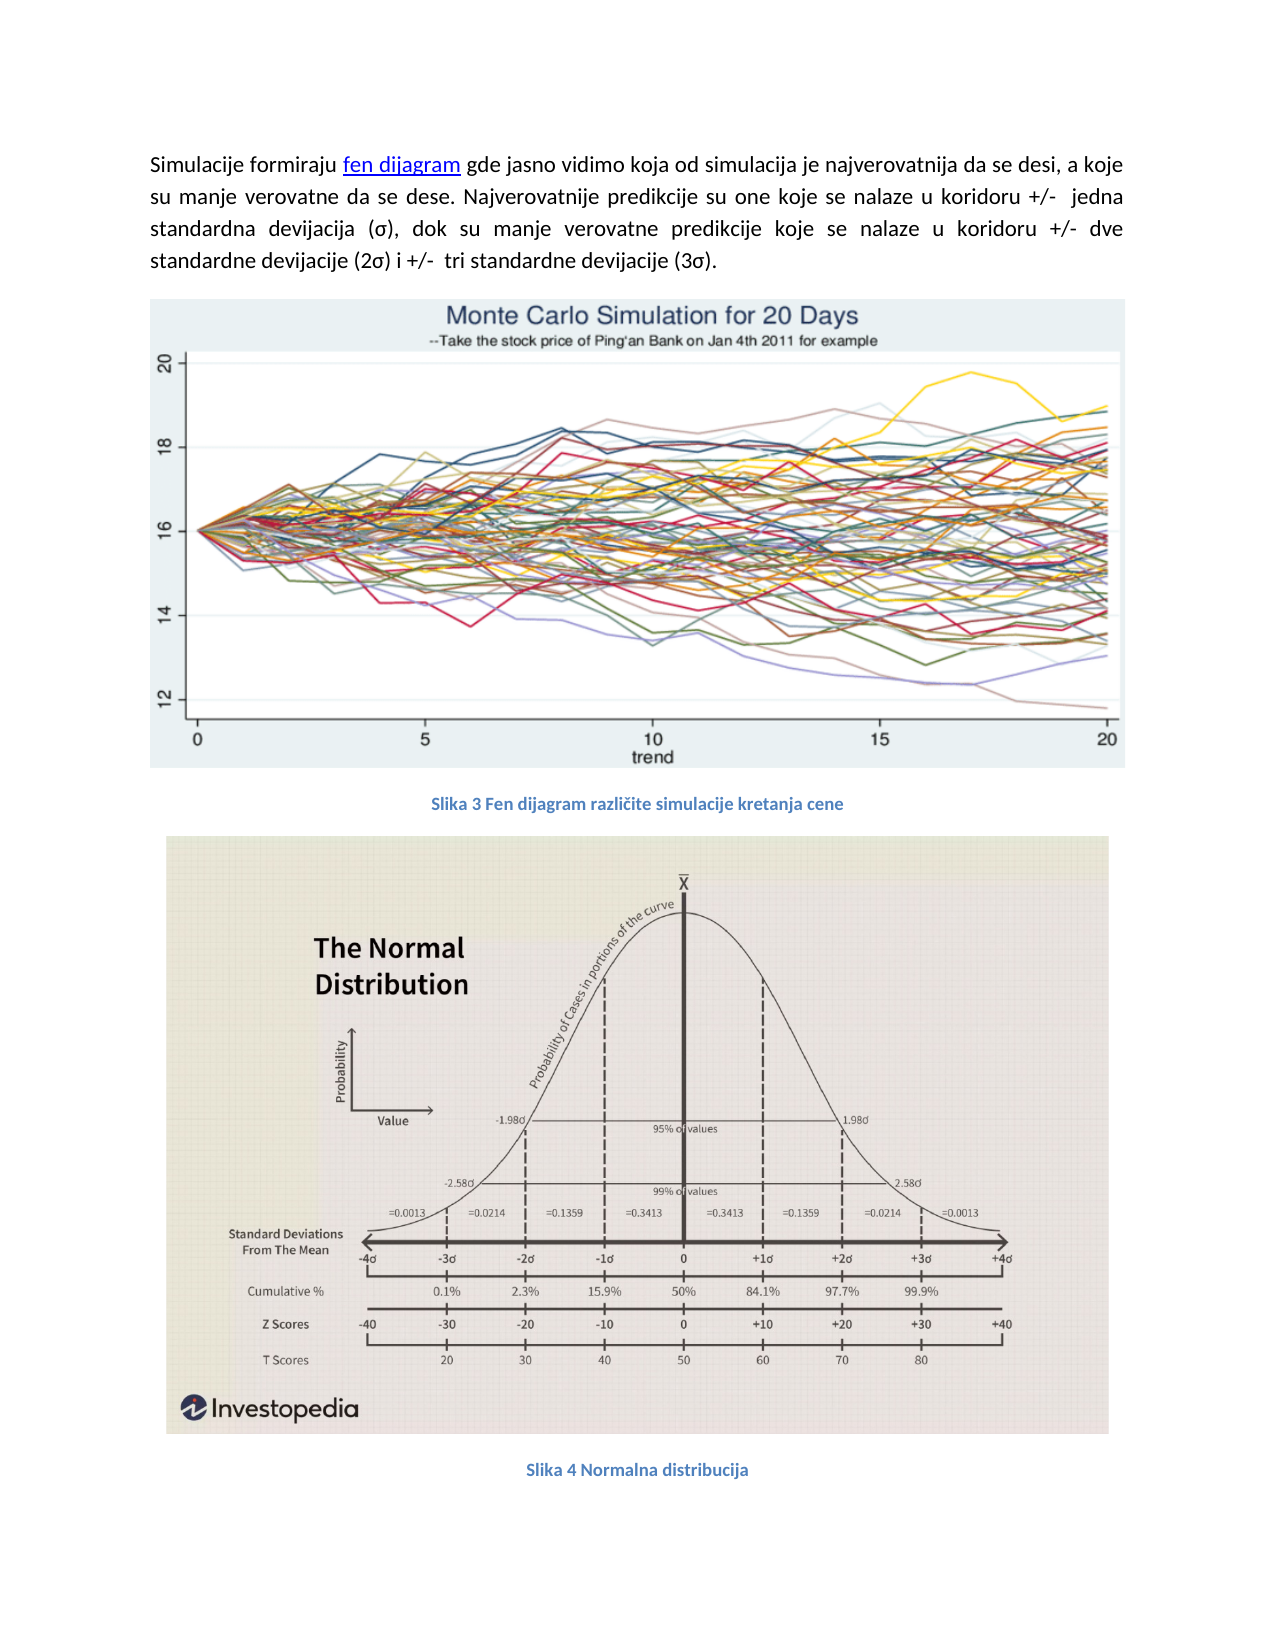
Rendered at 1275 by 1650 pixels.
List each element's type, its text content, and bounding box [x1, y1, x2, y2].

picture [166, 836, 1109, 1434]
text Simulacije formiraju fen dijagram gde jasno vidimo koja od simulacija je najverovatnija da se desi, a koje su manje verovatne da se dese. Najverovatnije predikcije su one koje se nalaze u koridoru +/- jedna standardna devijacija (σ), dok su manje verovatne predikcije koje se nalaze u koridoru +/- dve standardne devijacije (2σ) i +/- tri standardne devijacije (3σ). [150, 150, 1125, 274]
picture [150, 299, 1125, 768]
